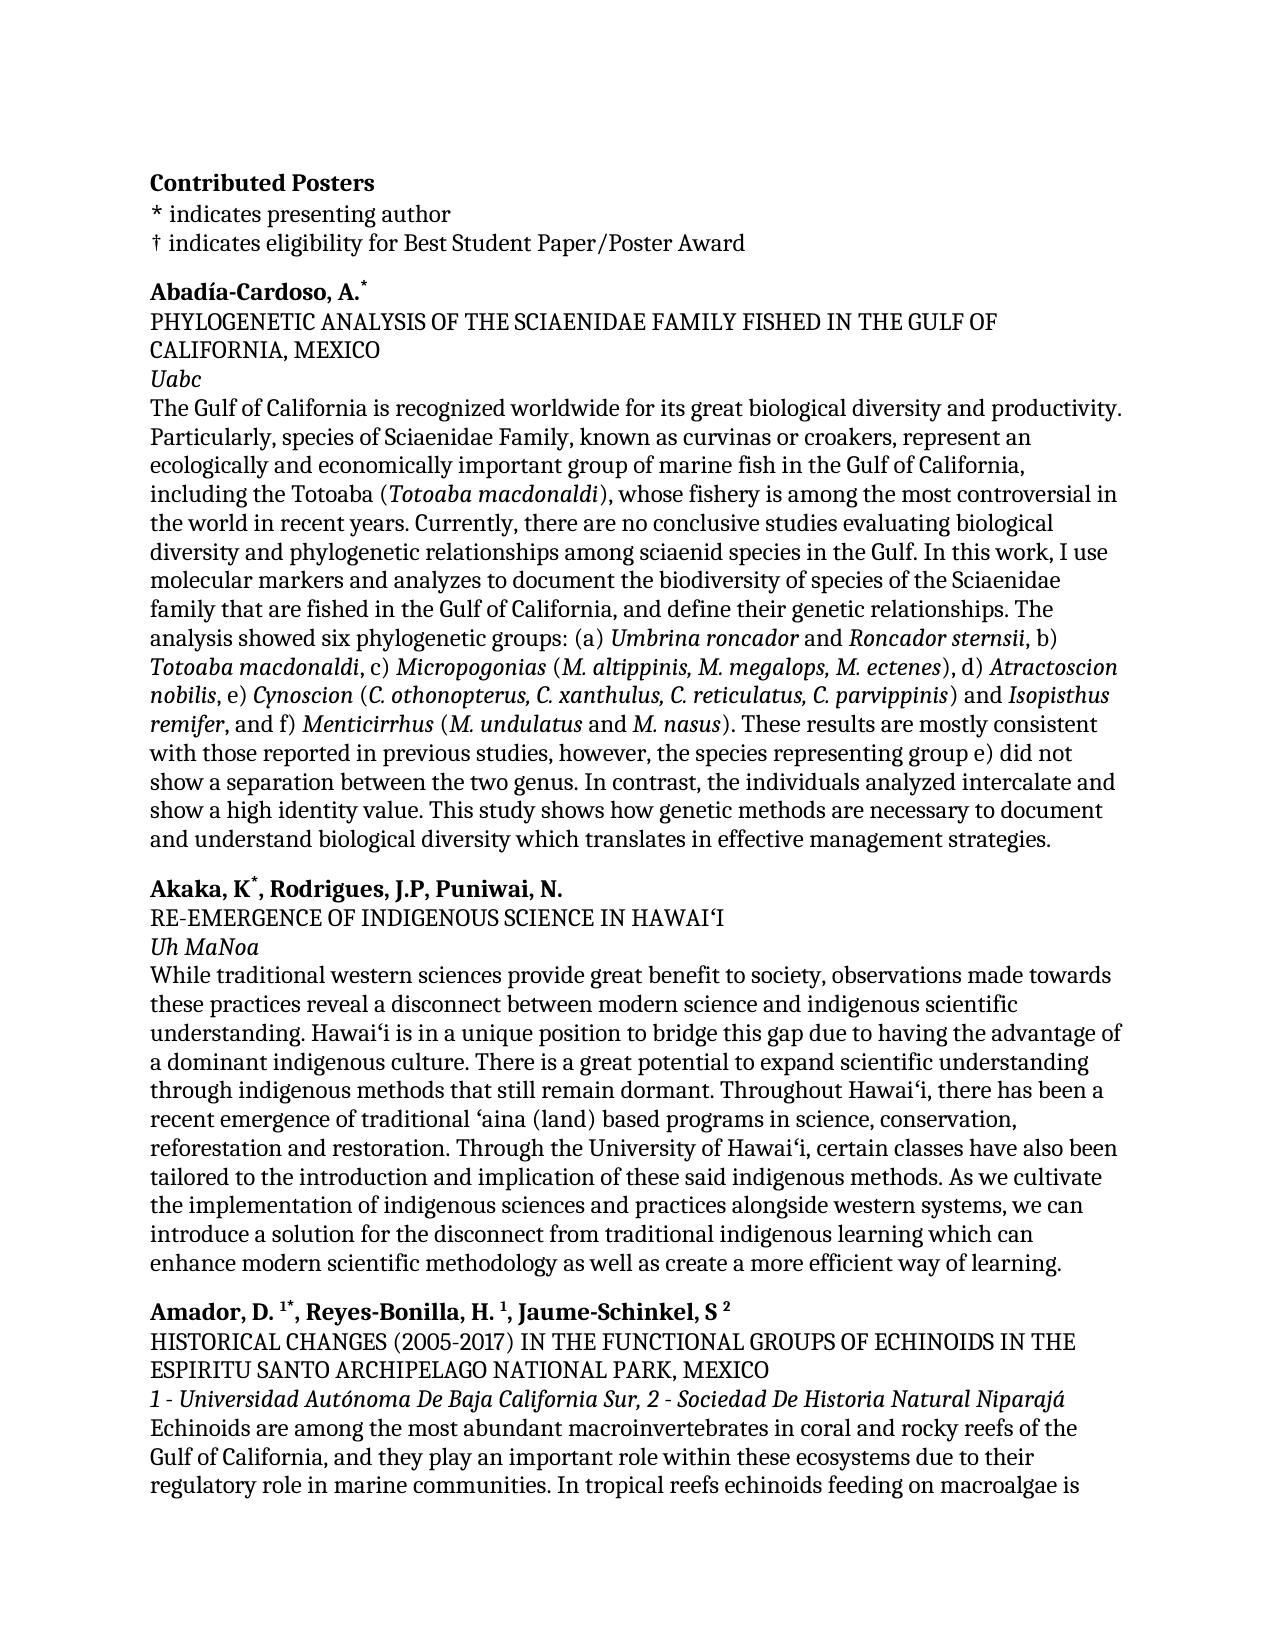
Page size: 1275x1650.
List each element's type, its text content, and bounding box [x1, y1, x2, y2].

text Contributed Posters * indicates presenting author † indicates eligibility for Best Student Paper/Poster Award [150, 169, 1125, 257]
text Abadía-Cardoso, A.* PHYLOGENETIC ANALYSIS OF THE SCIAENIDAE FAMILY FISHED IN THE GULF OF CALIFORNIA, MEXICO Uabc The Gulf of California is recognized worldwide for its great biological diversity and productivity. Particularly, species of Sciaenidae Family, known as curvinas or croakers, represent an ecologically and economically important group of marine fish in the Gulf of California, including the Totoaba (Totoaba macdonaldi), whose fishery is among the most controversial in the world in recent years. Currently, there are no conclusive studies evaluating biological diversity and phylogenetic relationships among sciaenid species in the Gulf. In this work, I use molecular markers and analyzes to document the biodiversity of species of the Sciaenidae family that are fished in the Gulf of California, and define their genetic relationships. The analysis showed six phylogenetic groups: (a) Umbrina roncador and Roncador sternsii, b) Totoaba macdonaldi, c) Micropogonias (M. altippinis, M. megalops, M. ectenes), d) Atractoscion nobilis, e) Cynoscion (C. othonopterus, C. xanthulus, C. reticulatus, C. parvippinis) and Isopisthus remifer, and f) Menticirrhus (M. undulatus and M. nasus). These results are mostly consistent with those reported in previous studies, however, the species representing group e) did not show a separation between the two genus. In contrast, the individuals analyzed intercalate and show a high identity value. This study shows how genetic methods are necessary to document and understand biological diversity which translates in effective management strategies. [150, 276, 1125, 854]
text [150, 1296, 1125, 1500]
text Akaka, K*, Rodrigues, J.P, Puniwai, N. RE-EMERGENCE OF INDIGENOUS SCIENCE IN HAWAIʻI Uh MaNoa While traditional western sciences provide great benefit to society, observations made towards these practices reveal a disconnect between modern science and indigenous scientific understanding. Hawaiʻi is in a unique position to bridge this gap due to having the advantage of a dominant indigenous culture. There is a great potential to expand scientific understanding through indigenous methods that still remain dormant. Throughout Hawaiʻi, there has been a recent emergence of traditional ʻaina (land) based programs in science, conservation, reforestation and restoration. Through the University of Hawaiʻi, certain classes have also been tailored to the introduction and implication of these said indigenous methods. As we cultivate the implementation of indigenous sciences and practices alongside western systems, we can introduce a solution for the disconnect from traditional indigenous learning which can enhance modern scientific methodology as well as create a more efficient way of learning. [150, 872, 1125, 1277]
